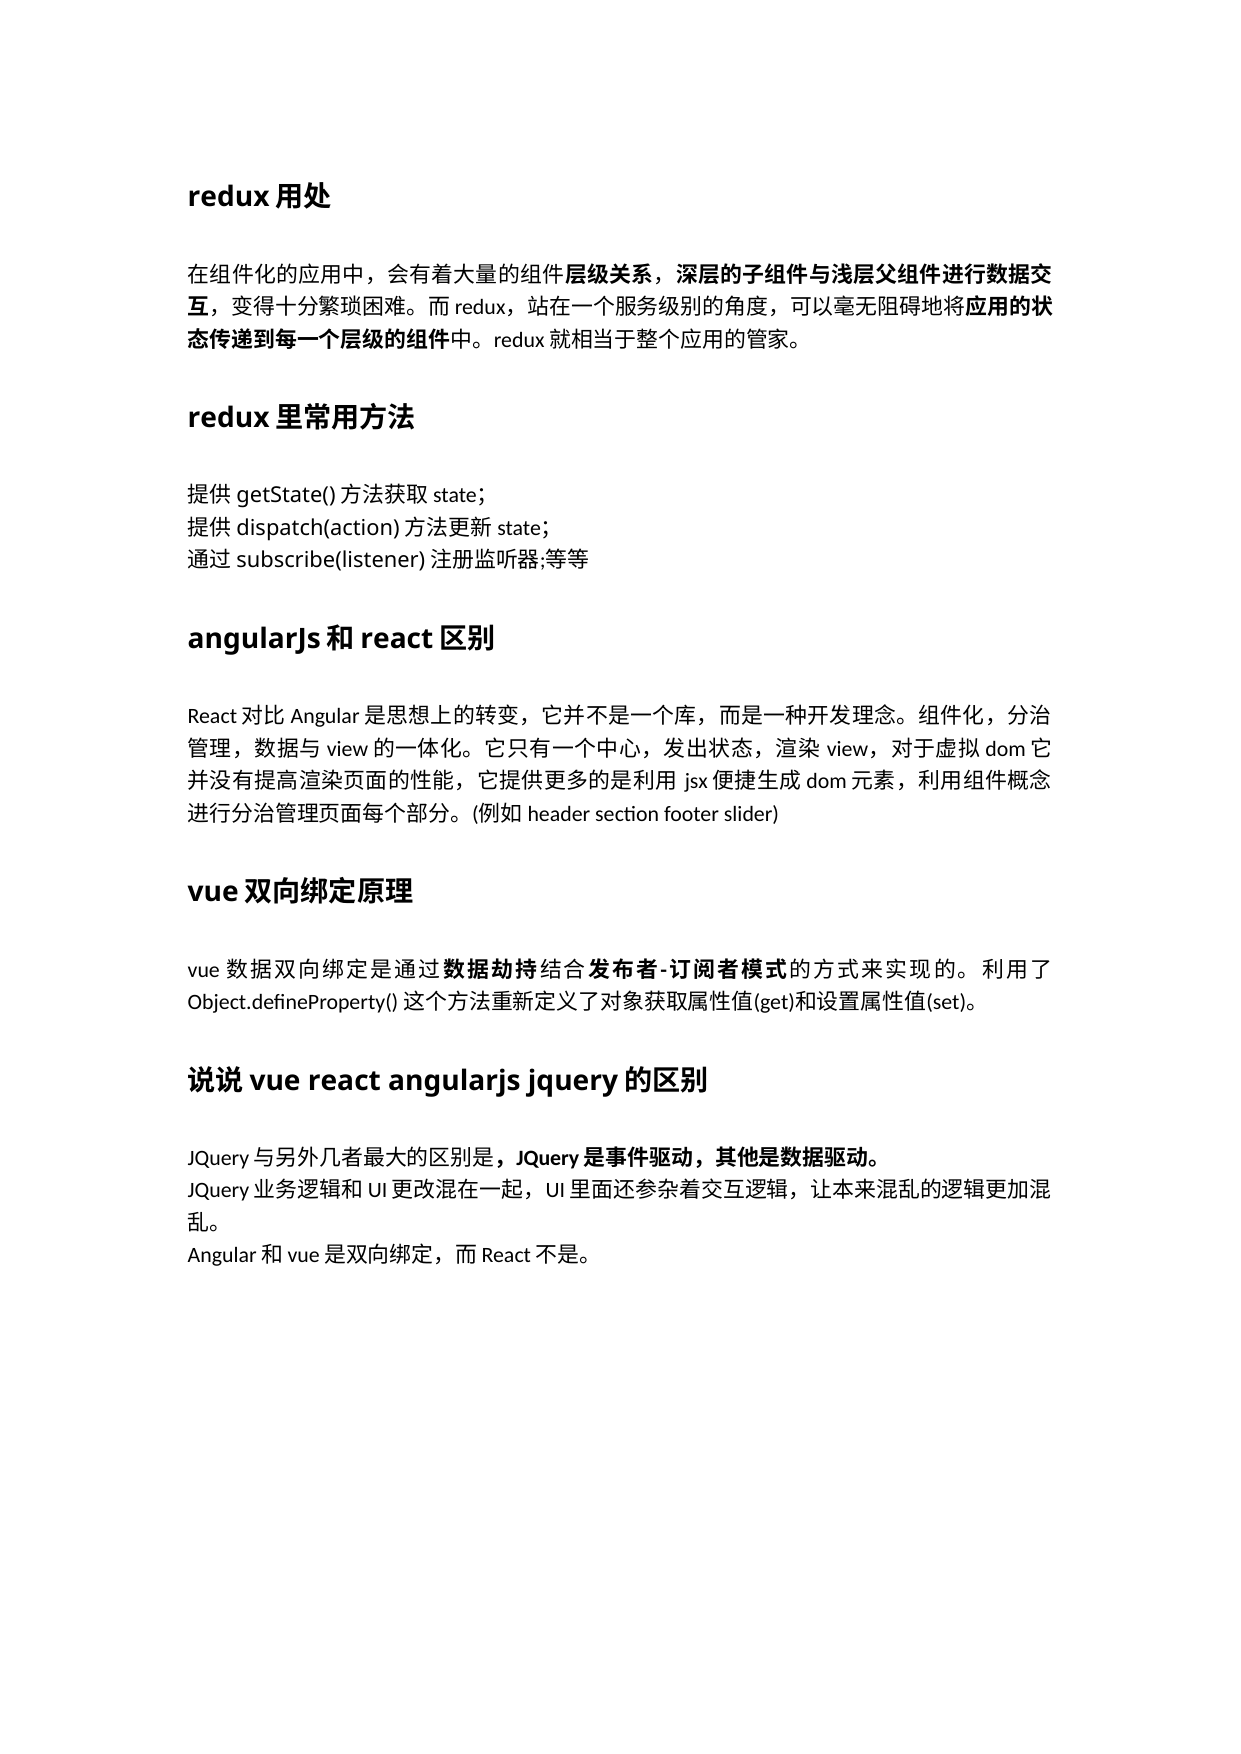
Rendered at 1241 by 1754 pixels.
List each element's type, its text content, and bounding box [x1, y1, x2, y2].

subtitle vue双向绑定原理 [187, 857, 1053, 922]
text Angular和vue是双向绑定，而React不是。 [187, 1237, 1053, 1269]
text 提供 dispatch(action) 方法更新 state； [187, 509, 1053, 542]
subtitle angularJs和react区别 [187, 604, 1053, 669]
subtitle redux里常用方法 [187, 383, 1053, 448]
text 在组件化的应用中，会有着大量的组件层级关系，深层的子组件与浅层父组件进行数据交互，变得十分繁琐困难。而redux，站在一个服务级别的角度，可以毫无阻碍地将应用的状态传递到每一个层级的组件中。redux就相当于整个应用的管家。 [187, 256, 1053, 354]
text 提供 getState() 方法获取 state； [187, 477, 1053, 509]
text JQuery与另外几者最大的区别是，JQuery是事件驱动，其他是数据驱动。 [187, 1139, 1053, 1172]
text JQuery业务逻辑和UI更改混在一起，UI里面还参杂着交互逻辑，让本来混乱的逻辑更加混乱。 [187, 1172, 1053, 1237]
subtitle 说说vue react angularjs jquery的区别 [187, 1045, 1053, 1110]
text vue数据双向绑定是通过数据劫持结合发布者-订阅者模式的方式来实现的。利用了 Object.defineProperty() 这个方法重新定义了对象获取属性值(get)和设置属性值(set)。 [187, 951, 1053, 1016]
text React对比Angular是思想上的转变，它并不是一个库，而是一种开发理念。组件化，分治管理，数据与view的一体化。它只有一个中心，发出状态，渲染view，对于虚拟dom它并没有提高渲染页面的性能，它提供更多的是利用jsx便捷生成dom元素，利用组件概念进行分治管理页面每个部分。(例如 header section footer slider) [187, 698, 1053, 828]
text 通过 subscribe(listener) 注册监听器;等等 [187, 542, 1053, 574]
subtitle redux用处 [187, 162, 1053, 227]
